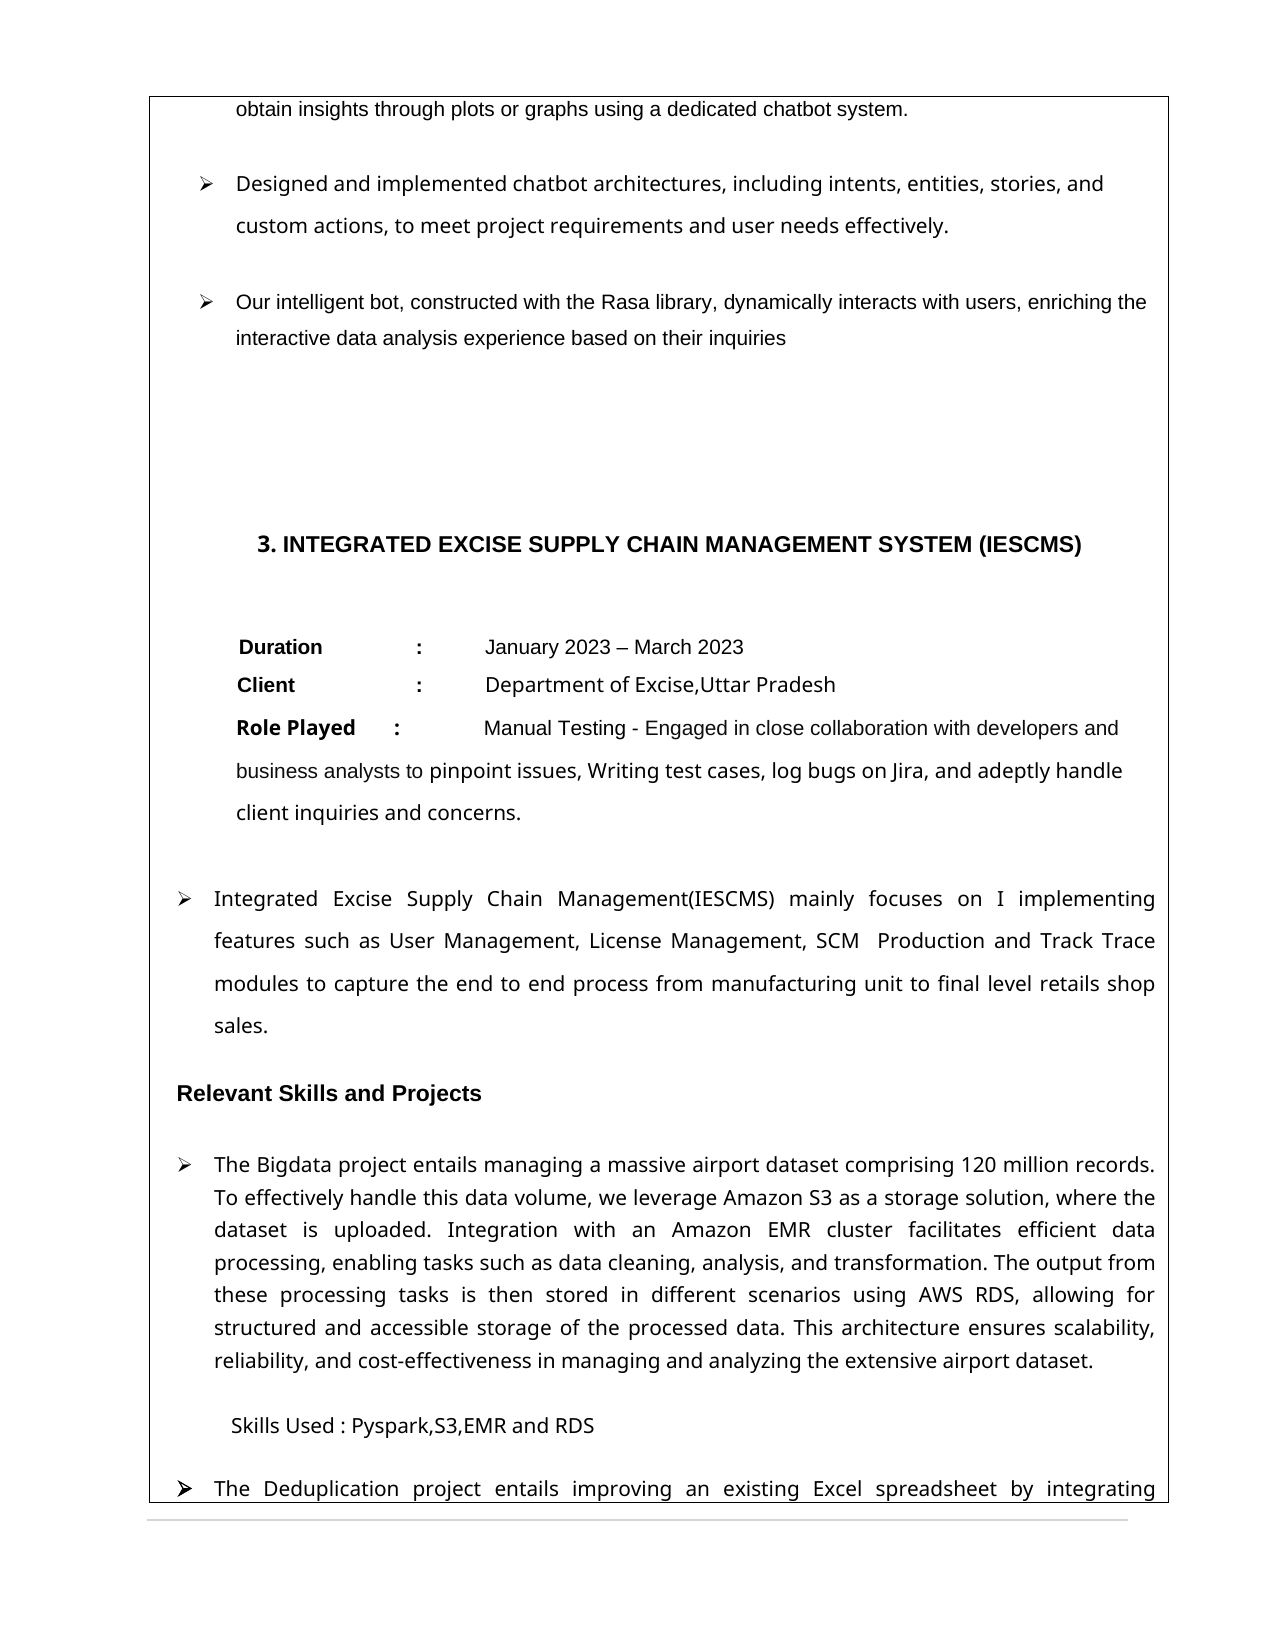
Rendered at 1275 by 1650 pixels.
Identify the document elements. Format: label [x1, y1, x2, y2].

table_header [150, 97, 1168, 1502]
